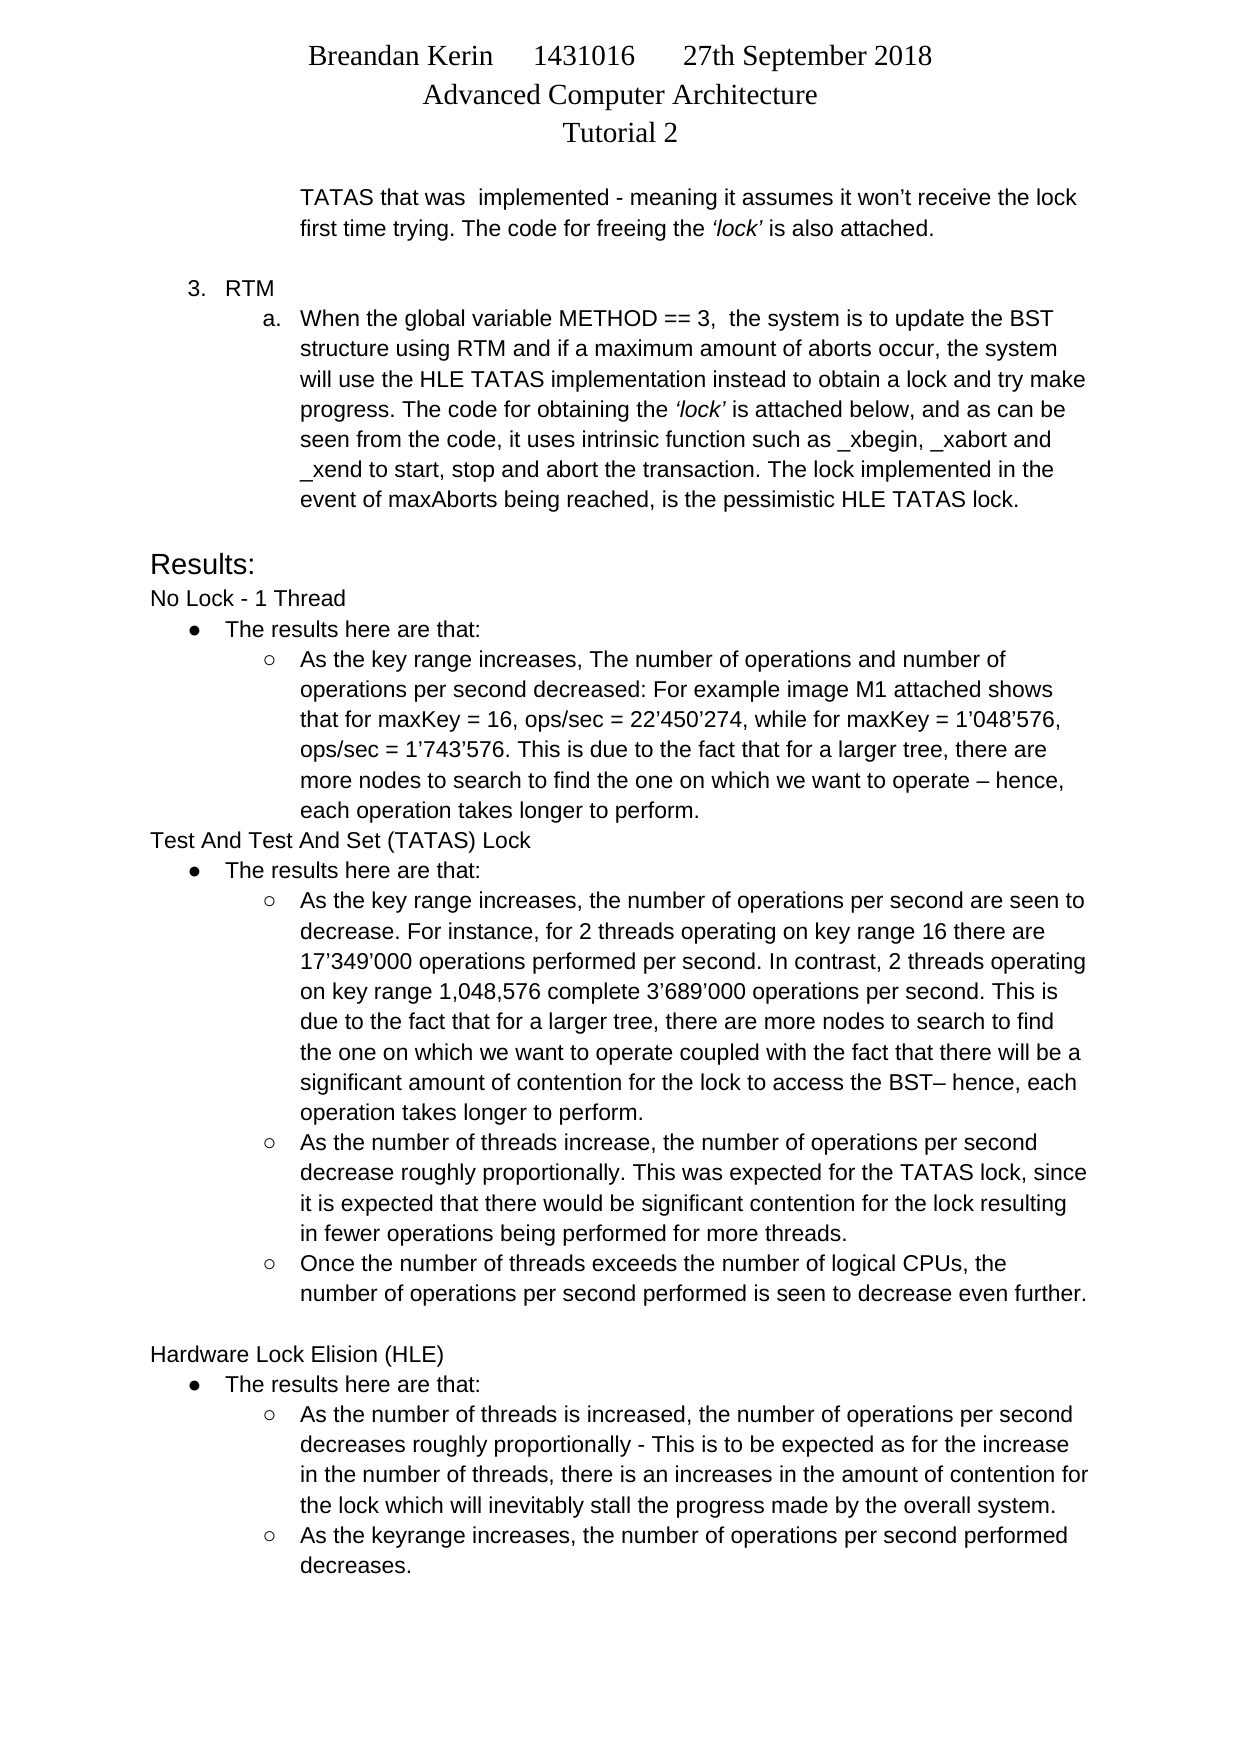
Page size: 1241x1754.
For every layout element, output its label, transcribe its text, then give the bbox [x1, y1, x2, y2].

list The results here are that: [187, 857, 1090, 884]
list The results here are that: [187, 1371, 1090, 1397]
list As the number of threads is increased, the number of operations per second decreases roughly proportionally - This is to be expected as for the increase in the number of threads, there is an increases in the amount of contention for the lock which will inevitably stall the progress made by the overall system. [262, 1401, 1090, 1518]
list As the key range increases, the number of operations per second are seen to decrease. For instance, for 2 threads operating on key range 16 there are 17’349’000 operations performed per second. In contrast, 2 threads operating on key range 1,048,576 complete 3’689’000 operations per second. This is due to the fact that for a larger tree, there are more nodes to search to find the one on which we want to operate coupled with the fact that there will be a significant amount of contention for the lock to access the BST– hence, each operation takes longer to perform. [262, 887, 1090, 1125]
text Hardware Lock Elision (HLE) [150, 1341, 1090, 1367]
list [262, 184, 1090, 241]
list When the global variable METHOD == 3, the system is to update the BST structure using RTM and if a maximum amount of aborts occur, the system will use the HLE TATAS implementation instead to obtain a lock and try make progress. The code for obtaining the ‘lock’ is attached below, and as can be seen from the code, it uses intrinsic function such as _xbegin, _xabort and _xend to start, stop and abort the transaction. The lock implemented in the event of maxAborts being reached, is the pessimistic HLE TATAS lock. [262, 305, 1090, 513]
list As the key range increases, The number of operations and number of operations per second decreased: For example image M1 attached shows that for maxKey = 16, ops/sec = 22’450’274, while for maxKey = 1’048’576, ops/sec = 1’743’576. This is due to the fact that for a larger tree, there are more nodes to search to find the one on which we want to operate – hence, each operation takes longer to perform. [262, 646, 1090, 823]
text Results: [150, 547, 1090, 580]
text Test And Test And Set (TATAS) Lock [150, 827, 1090, 853]
list The results here are that: [187, 616, 1090, 642]
text No Lock - 1 Thread [150, 585, 1090, 612]
list RTM [187, 275, 1090, 301]
list As the keyrange increases, the number of operations per second performed decreases. [262, 1522, 1090, 1578]
list Once the number of threads exceeds the number of logical CPUs, the number of operations per second performed is seen to decrease even further. [262, 1250, 1090, 1307]
list As the number of threads increase, the number of operations per second decrease roughly proportionally. This was expected for the TATAS lock, since it is expected that there would be significant contention for the lock resulting in fewer operations being performed for more threads. [262, 1129, 1090, 1246]
